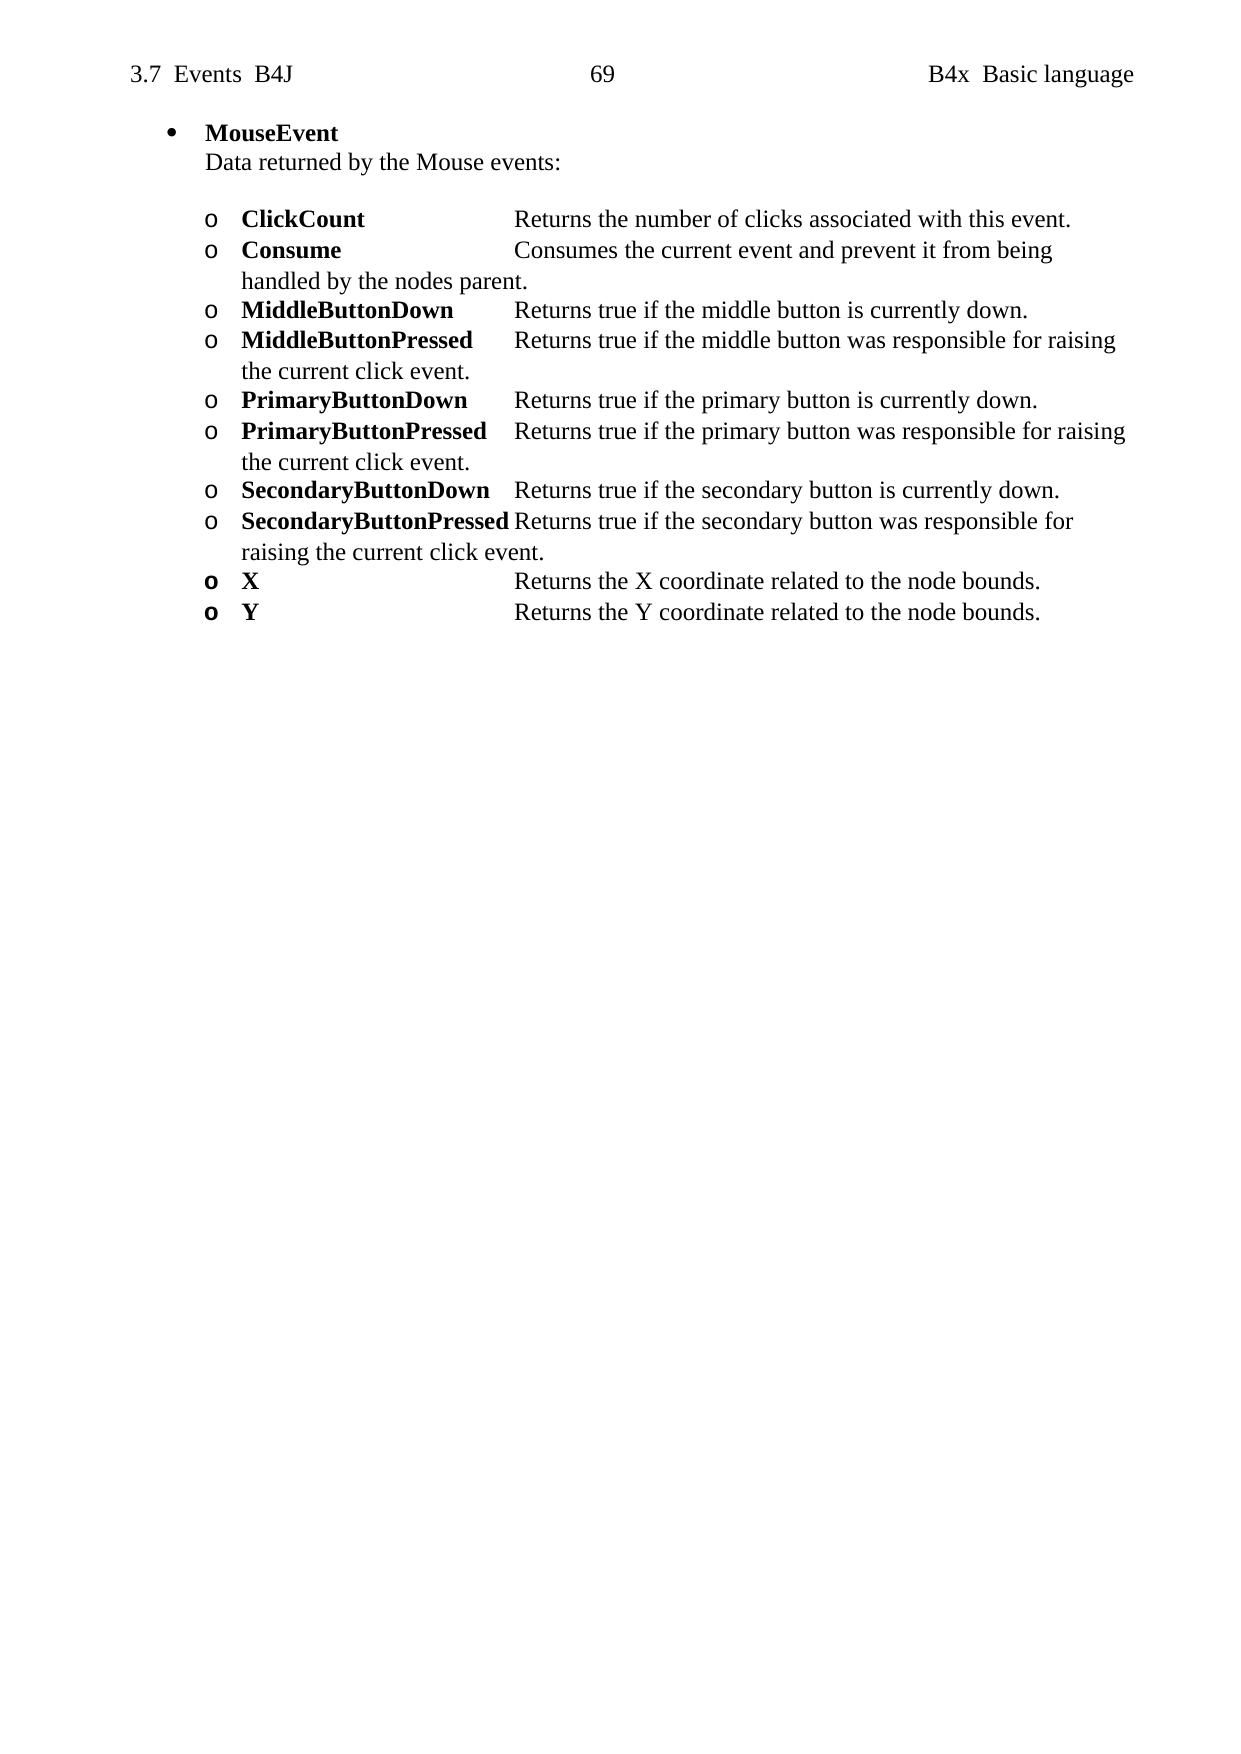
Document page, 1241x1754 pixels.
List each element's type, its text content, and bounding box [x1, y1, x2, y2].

list MouseEvent Data returned by the Mouse events: [167, 118, 1134, 176]
list MiddleButtonDown Returns true if the middle button is currently down. [204, 295, 1134, 326]
list PrimaryButtonPressed Returns true if the primary button was responsible for raising the current click event. [204, 416, 1134, 476]
list Y Returns the Y coordinate related to the node bounds. [204, 597, 1134, 628]
list MiddleButtonPressed Returns true if the middle button was responsible for raising the current click event. [204, 326, 1134, 385]
list Consume Consumes the current event and prevent it from being handled by the nodes parent. [204, 235, 1134, 295]
list ClickCount Returns the number of clicks associated with this event. [204, 204, 1134, 235]
list SecondaryButtonDown Returns true if the secondary button is currently down. [204, 476, 1134, 506]
list X Returns the X coordinate related to the node bounds. [204, 566, 1134, 597]
list SecondaryButtonPressed Returns true if the secondary button was responsible for raising the current click event. [204, 506, 1134, 566]
list PrimaryButtonDown Returns true if the primary button is currently down. [204, 385, 1134, 416]
